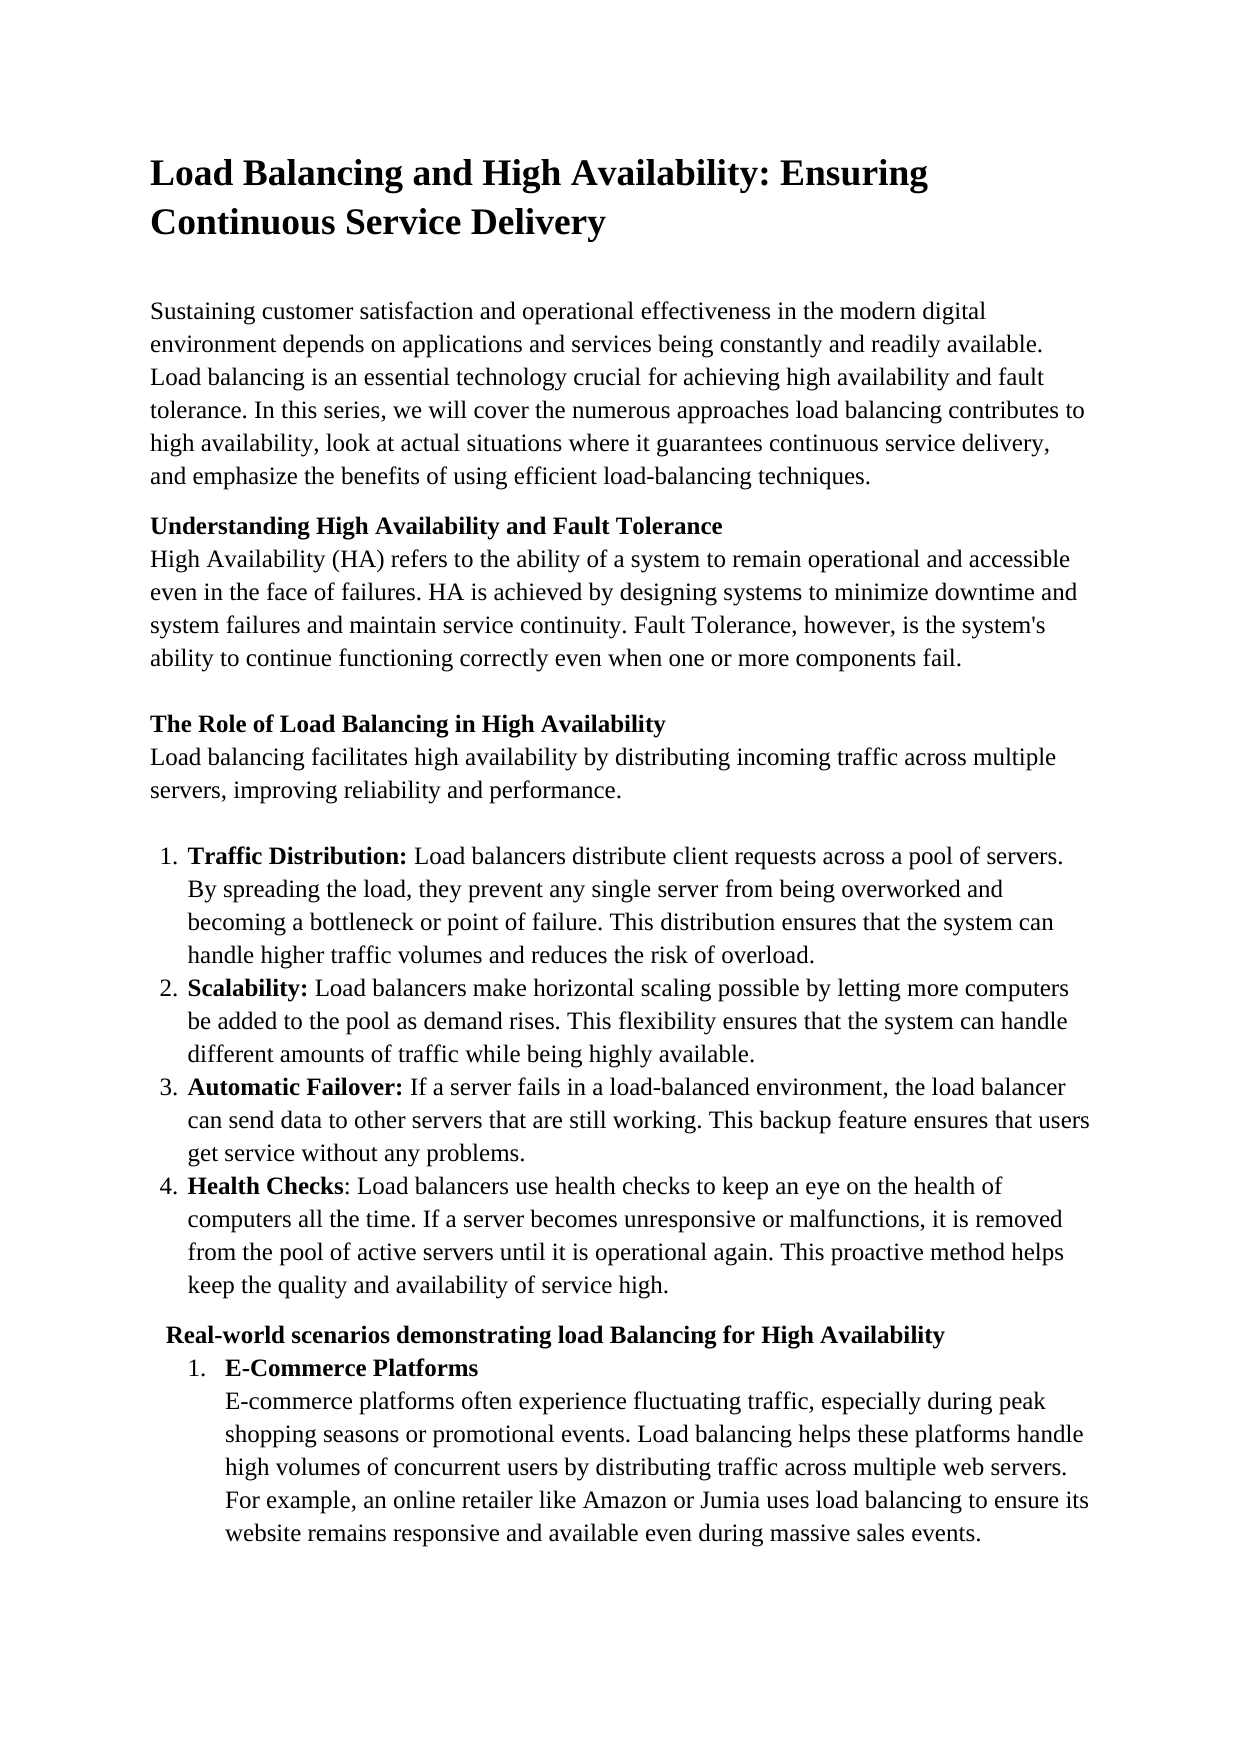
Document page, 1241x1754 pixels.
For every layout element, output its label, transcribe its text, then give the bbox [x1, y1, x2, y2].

list Traffic Distribution: Load balancers distribute client requests across a pool of servers. By spreading the load, they prevent any single server from being overworked and becoming a bottleneck or point of failure. This distribution ensures that the system can handle higher traffic volumes and reduces the risk of overload. [159, 841, 1090, 969]
text Understanding High Availability and Fault Tolerance [150, 511, 1090, 539]
text Sustaining customer satisfaction and operational effectiveness in the modern digital environment depends on applications and services being constantly and readily available. Load balancing is an essential technology crucial for achieving high availability and fault tolerance. In this series, we will cover the numerous approaches load balancing contributes to high availability, look at actual situations where it guarantees continuous service delivery, and emphasize the benefits of using efficient load-balancing techniques. [150, 296, 1090, 490]
text High Availability (HA) refers to the ability of a system to remain operational and accessible even in the face of failures. HA is achieved by designing systems to minimize downtime and system failures and maintain service continuity. Fault Tolerance, however, is the system's ability to continue functioning correctly even when one or more components fail. [150, 544, 1090, 672]
list Health Checks: Load balancers use health checks to keep an eye on the health of computers all the time. If a server becomes unresponsive or malfunctions, it is removed from the pool of active servers until it is operational again. This proactive method helps keep the quality and availability of service high. [159, 1171, 1090, 1299]
subtitle Load Balancing and High Availability: Ensuring Continuous Service Delivery [150, 150, 1090, 243]
text Real-world scenarios demonstrating load Balancing for High Availability [150, 1320, 1090, 1349]
list E-Commerce Platforms [187, 1353, 1090, 1382]
text E-commerce platforms often experience fluctuating traffic, especially during peak shopping seasons or promotional events. Load balancing helps these platforms handle high volumes of concurrent users by distributing traffic across multiple web servers. For example, an online retailer like Amazon or Jumia uses load balancing to ensure its website remains responsive and available even during massive sales events. [225, 1386, 1090, 1547]
list Scalability: Load balancers make horizontal scaling possible by letting more computers be added to the pool as demand rises. This flexibility ensures that the system can handle different amounts of traffic while being highly available. [159, 973, 1090, 1068]
text Load balancing facilitates high availability by distributing incoming traffic across multiple servers, improving reliability and performance. [150, 742, 1090, 804]
text The Role of Load Balancing in High Availability [150, 709, 1090, 738]
list Automatic Failover: If a server fails in a load-balanced environment, the load balancer can send data to other servers that are still working. This backup feature ensures that users get service without any problems. [159, 1072, 1090, 1167]
